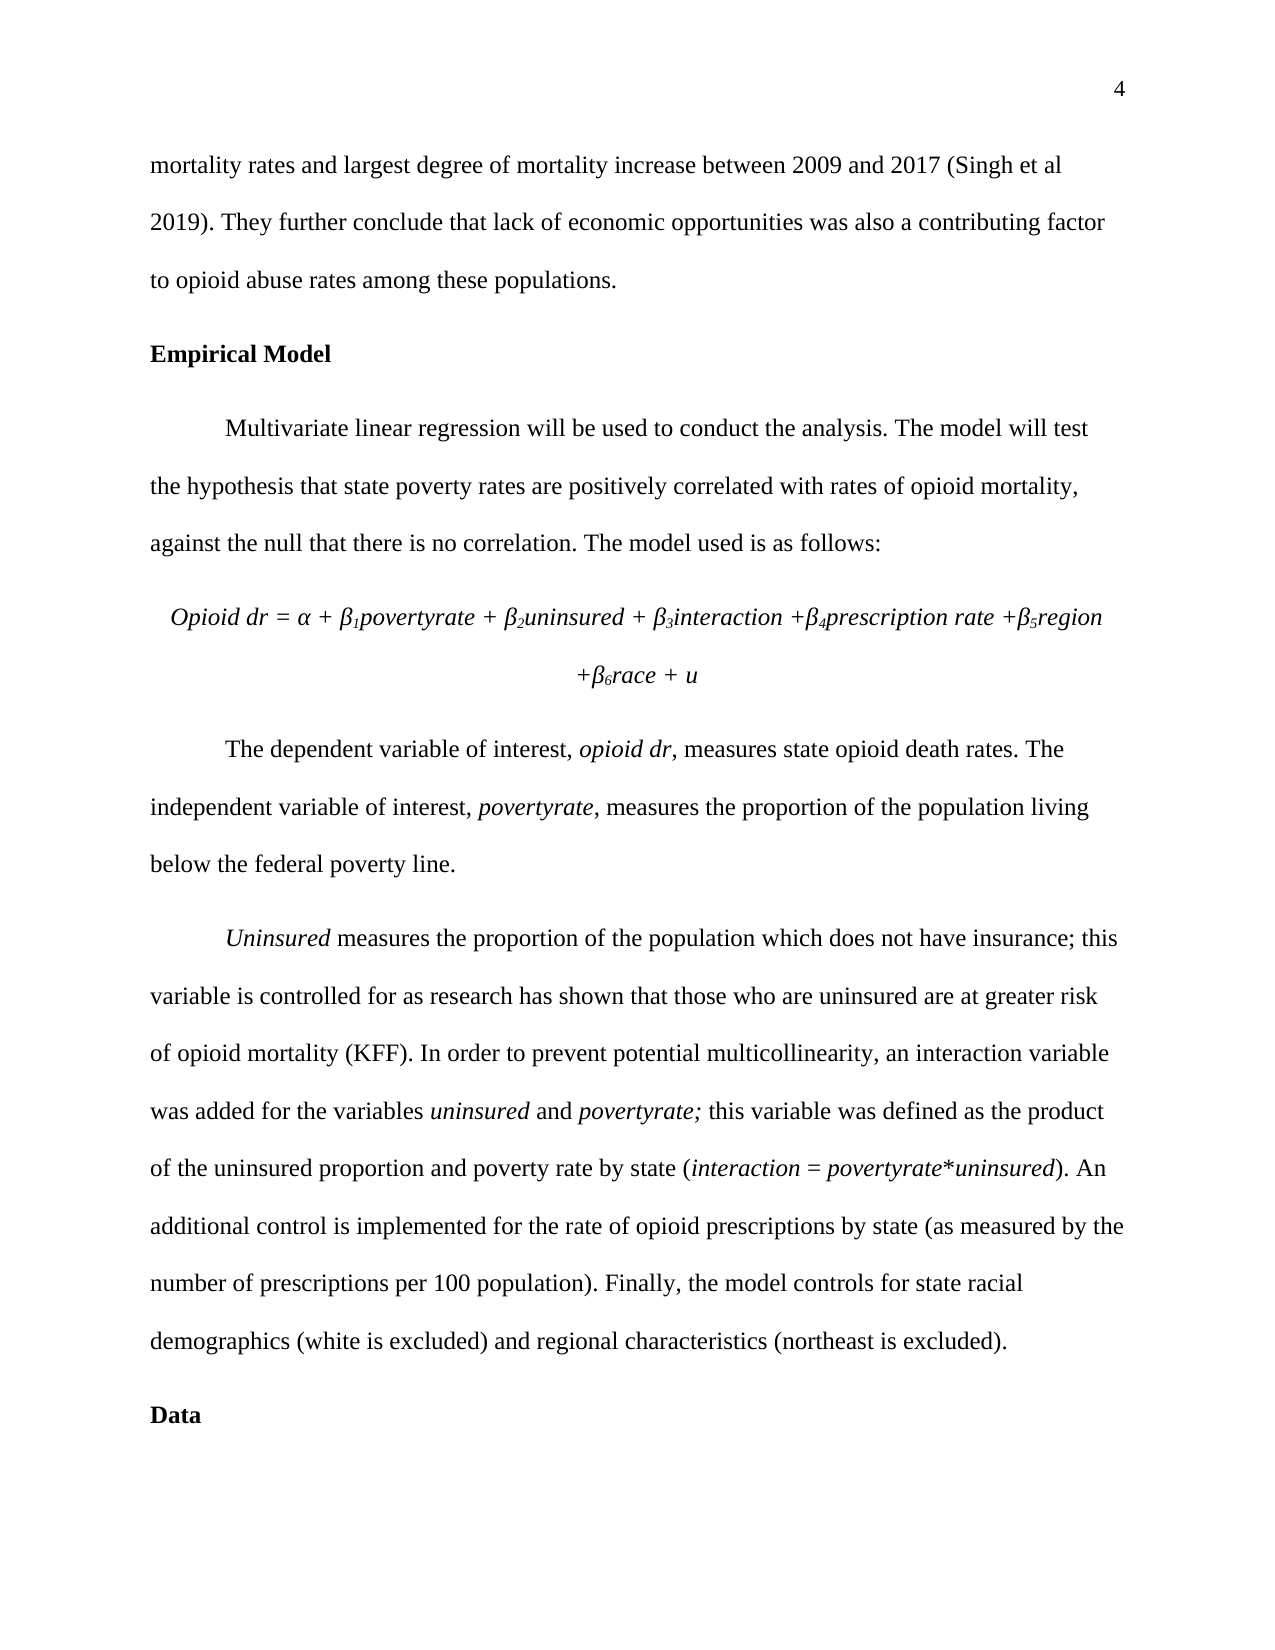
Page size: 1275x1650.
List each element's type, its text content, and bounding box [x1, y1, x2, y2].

text Data [150, 1400, 1125, 1429]
text Multivariate linear regression will be used to conduct the analysis. The model will test the hypothesis that state poverty rates are positively correlated with rates of opioid mortality, against the null that there is no correlation. The model used is as follows: [150, 413, 1125, 557]
text Opioid dr = α + β1povertyrate + β2uninsured + β3interaction +β4prescription rate +β5region +β6race + u [150, 602, 1125, 689]
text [150, 150, 1125, 294]
text Uninsured measures the proportion of the population which does not have insurance; this variable is controlled for as research has shown that those who are uninsured are at greater risk of opioid mortality (KFF). In order to prevent potential multicollinearity, an interaction variable was added for the variables uninsured and povertyrate; this variable was defined as the product of the uninsured proportion and poverty rate by state (interaction = povertyrate*uninsured). An additional control is implemented for the rate of opioid prescriptions by state (as measured by the number of prescriptions per 100 population). Finally, the model controls for state racial demographics (white is excluded) and regional characteristics (northeast is excluded). [150, 923, 1125, 1354]
text The dependent variable of interest, opioid dr, measures state opioid death rates. The independent variable of interest, povertyrate, measures the proportion of the population living below the federal poverty line. [150, 734, 1125, 878]
text Empirical Model [150, 339, 1125, 368]
